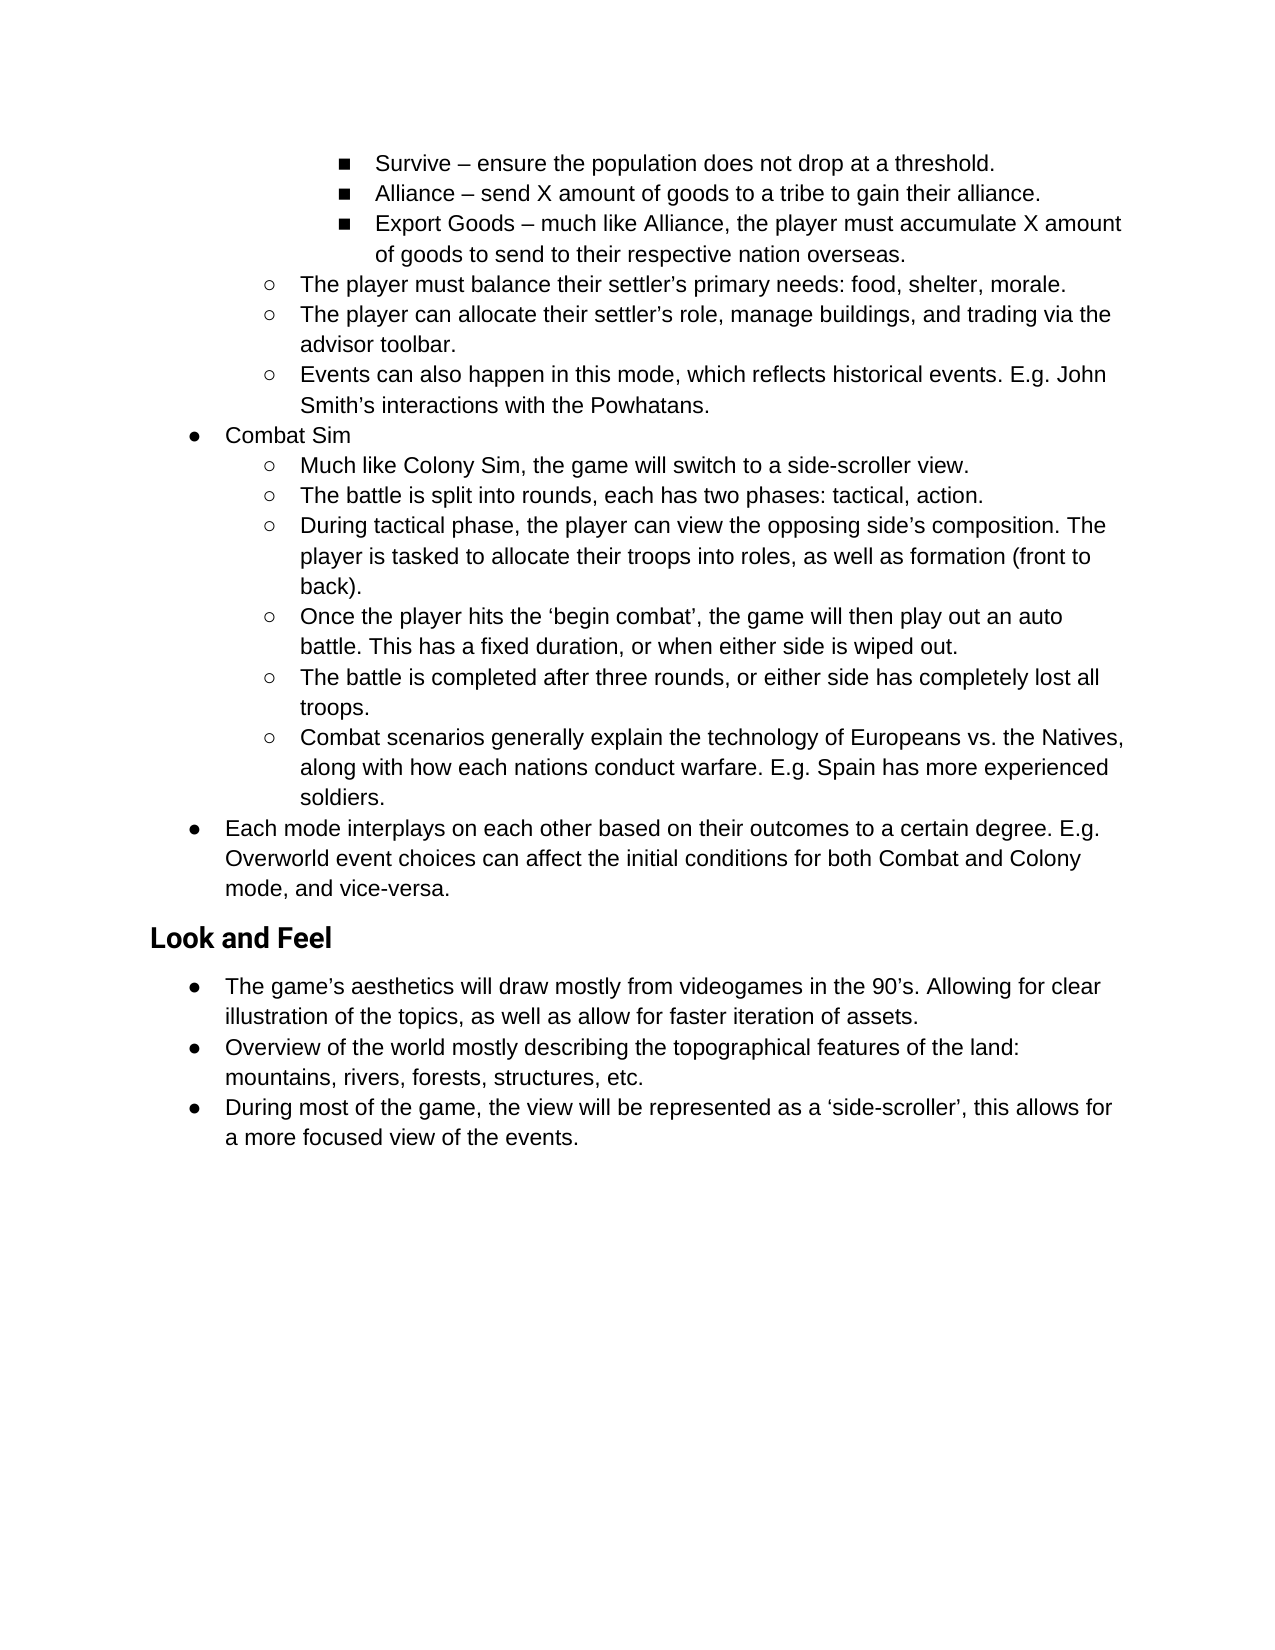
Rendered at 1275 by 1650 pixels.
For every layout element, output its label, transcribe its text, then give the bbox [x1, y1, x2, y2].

list During most of the game, the view will be represented as a ‘side-scroller’, this allows for a more focused view of the events. [187, 1094, 1125, 1151]
list The player can allocate their settler’s role, manage buildings, and trading via the advisor toolbar. [262, 301, 1125, 358]
list The battle is split into rounds, each has two phases: tactical, action. [262, 482, 1125, 509]
subtitle Look and Feel [150, 922, 1125, 956]
list The game’s aesthetics will draw mostly from videogames in the 90’s. Allowing for clear illustration of the topics, as well as allow for faster iteration of assets. [187, 973, 1125, 1030]
list Alliance – send X amount of goods to a tribe to gain their alliance. [337, 180, 1125, 207]
list Survive – ensure the population does not drop at a threshold. [337, 150, 1125, 176]
list Overview of the world mostly describing the topographical features of the land: mountains, rivers, forests, structures, etc. [187, 1033, 1125, 1090]
list Combat Sim [187, 422, 1125, 448]
list Export Goods – much like Alliance, the player must accumulate X amount of goods to send to their respective nation overseas. [337, 210, 1125, 267]
list Events can also happen in this mode, which reflects historical events. E.g. John Smith’s interactions with the Powhatans. [262, 361, 1125, 418]
list The player must balance their settler’s primary needs: food, shelter, morale. [262, 271, 1125, 297]
list The battle is completed after three rounds, or either side has completely lost all troops. [262, 663, 1125, 720]
list Much like Colony Sim, the game will switch to a side-scroller view. [262, 452, 1125, 478]
list Each mode interplays on each other based on their outcomes to a certain degree. E.g. Overworld event choices can affect the initial conditions for both Combat and Colony mode, and vice-versa. [187, 814, 1125, 901]
list Combat scenarios generally explain the technology of Europeans vs. the Natives, along with how each nations conduct warfare. E.g. Spain has more experienced soldiers. [262, 724, 1125, 811]
list During tactical phase, the player can view the opposing side’s composition. The player is tasked to allocate their troops into roles, as well as formation (front to back). [262, 512, 1125, 599]
list Once the player hits the ‘begin combat’, the game will then play out an auto battle. This has a fixed duration, or when either side is wiped out. [262, 603, 1125, 660]
